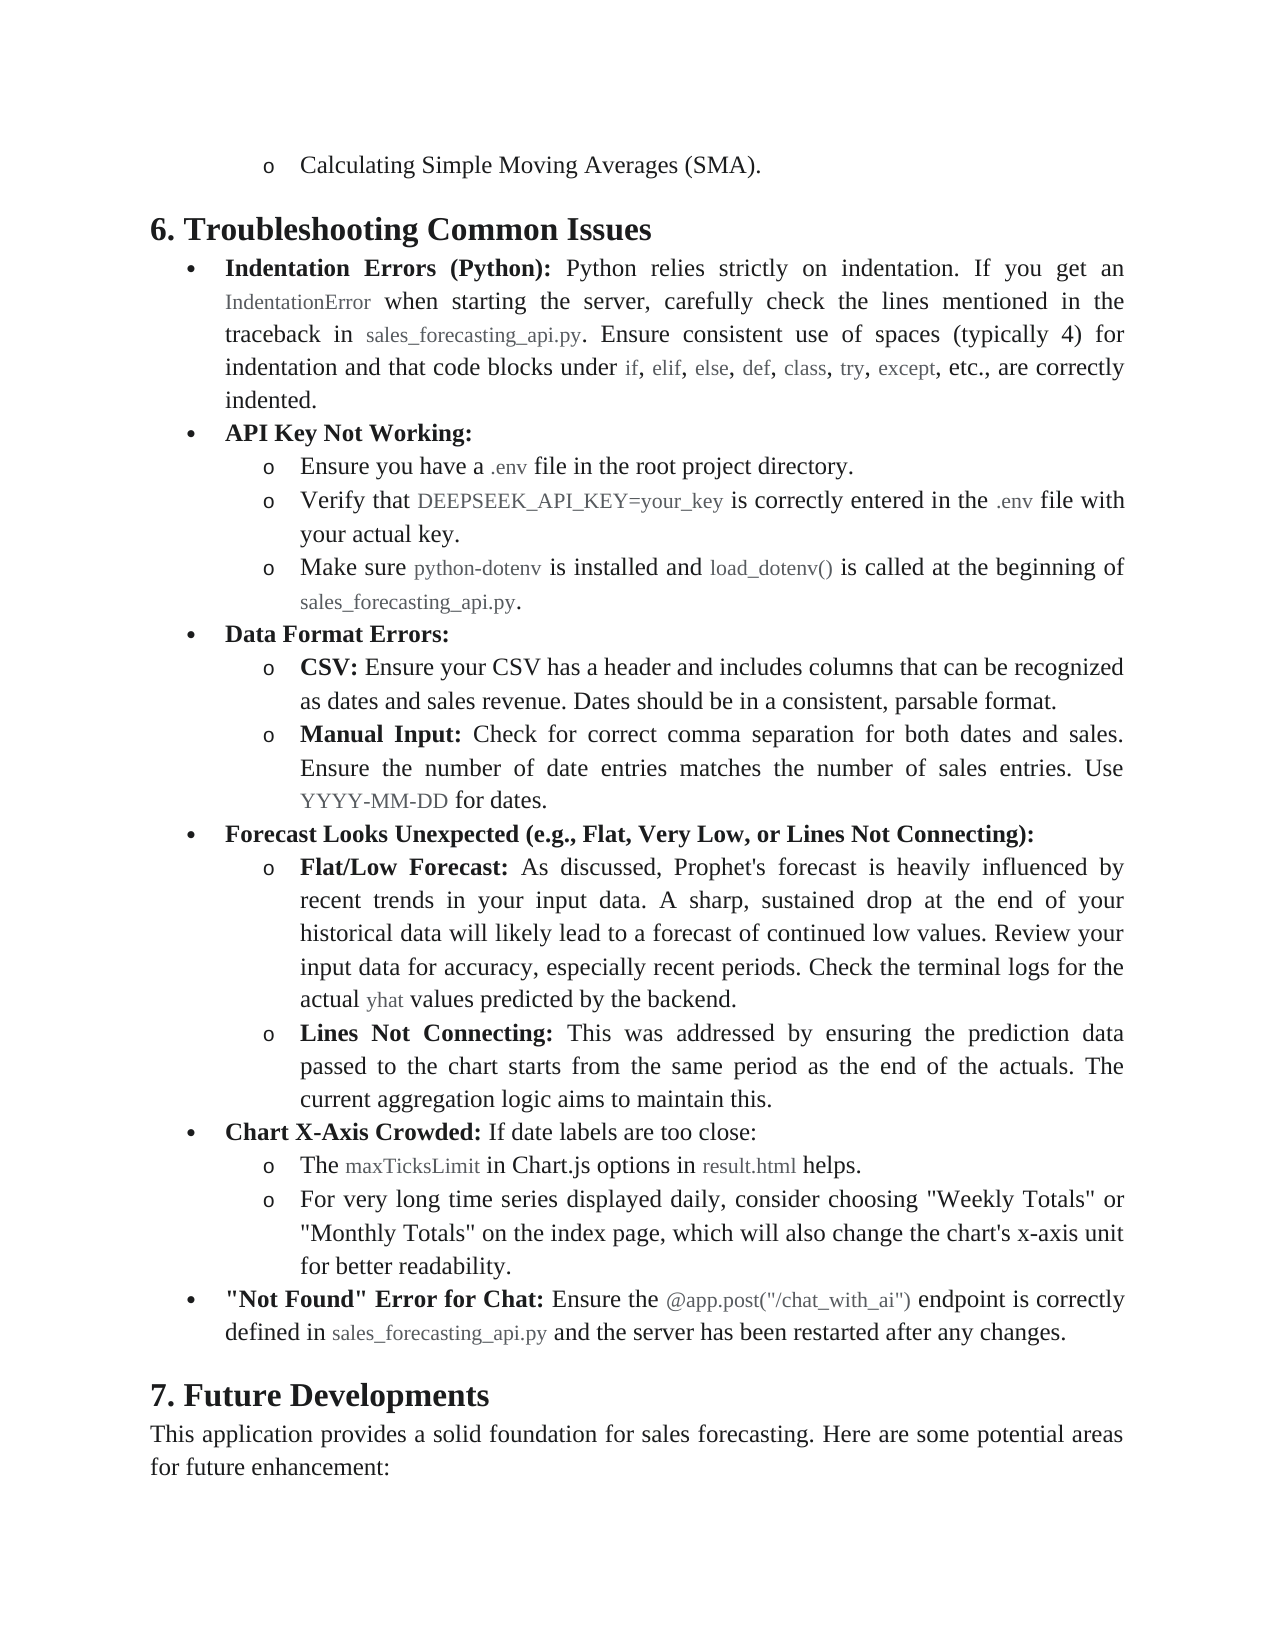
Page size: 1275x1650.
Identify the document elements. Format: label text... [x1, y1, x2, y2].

list Data Format Errors: [187, 619, 1125, 648]
list "Not Found" Error for Chat: Ensure the @app.post("/chat_with_ai") endpoint is correctly defined in sales_forecasting_api.py and the server has been restarted after any changes. [187, 1284, 1125, 1346]
list Forecast Looks Unexpected (e.g., Flat, Very Low, or Lines Not Connecting): [187, 819, 1125, 847]
list Indentation Errors (Python): Python relies strictly on indentation. If you get an IndentationError when starting the server, carefully check the lines mentioned in the traceback in sales_forecasting_api.py. Ensure consistent use of spaces (typically 4) for indentation and that code blocks under if, elif, else, def, class, try, except, etc., are correctly indented. [187, 253, 1125, 414]
text 6. Troubleshooting Common Issues [150, 209, 1125, 247]
list Ensure you have a .env file in the root project directory. [262, 451, 1125, 481]
list The maxTicksLimit in Chart.js options in result.html helps. [262, 1151, 1125, 1180]
text 7. Future Developments [150, 1375, 1125, 1414]
list For very long time series displayed daily, consider choosing "Weekly Totals" or "Monthly Totals" on the index page, which will also change the chart's x-axis unit for better readability. [262, 1184, 1125, 1280]
list Chart X-Axis Crowded: If date labels are too close: [187, 1117, 1125, 1146]
list Lines Not Connecting: This was addressed by ensuring the prediction data passed to the chart starts from the same period as the end of the actuals. The current aggregation logic aims to maintain this. [262, 1018, 1125, 1113]
list Verify that DEEPSEEK_API_KEY=your_key is correctly entered in the .env file with your actual key. [262, 485, 1125, 548]
text This application provides a solid foundation for sales forecasting. Here are some potential areas for future enhancement: [150, 1419, 1125, 1481]
list Make sure python-dotenv is installed and load_dotenv() is called at the beginning of sales_forecasting_api.py. [262, 552, 1125, 614]
list Flat/Low Forecast: As discussed, Prophet's forecast is heavily influenced by recent trends in your input data. A sharp, sustained drop at the end of your historical data will likely lead to a forecast of continued low values. Review your input data for accuracy, especially recent periods. Check the terminal logs for the actual yhat values predicted by the backend. [262, 852, 1125, 1013]
list CSV: Ensure your CSV has a header and includes columns that can be recognized as dates and sales revenue. Dates should be in a consistent, parsable format. [262, 652, 1125, 714]
list API Key Not Working: [187, 418, 1125, 447]
list Calculating Simple Moving Averages (SMA). [262, 150, 1125, 179]
list Manual Input: Check for correct comma separation for both dates and sales. Ensure the number of date entries matches the number of sales entries. Use YYYY-MM-DD for dates. [262, 719, 1125, 814]
